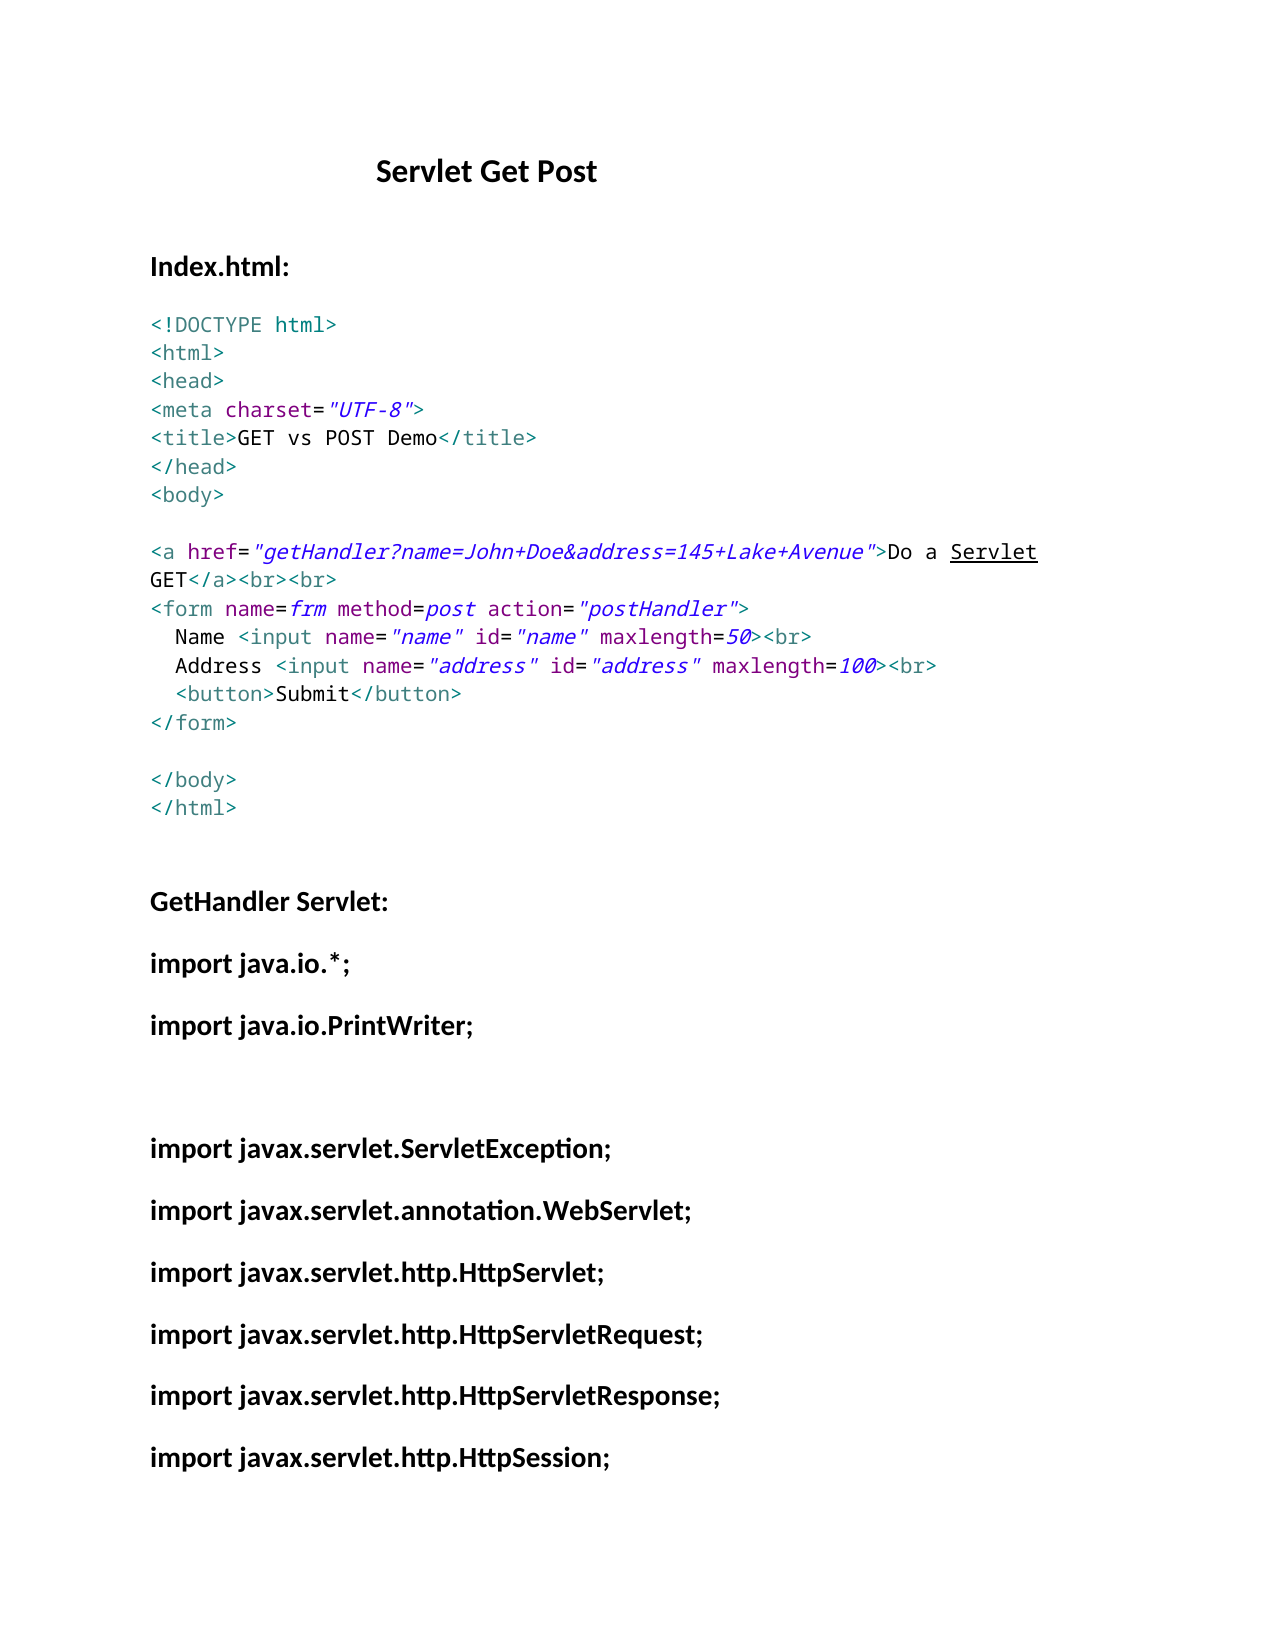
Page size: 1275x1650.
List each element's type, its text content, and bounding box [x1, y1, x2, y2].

text import javax.servlet.http.HttpServletResponse; [150, 1377, 1125, 1413]
text Address <input name="address" id="address" maxlength=100><br> [150, 651, 1125, 679]
text Servlet Get Post [150, 150, 1125, 223]
text import javax.servlet.http.HttpServlet; [150, 1254, 1125, 1289]
text import java.io.PrintWriter; [150, 1007, 1125, 1042]
text <body> [150, 480, 1125, 509]
text </body> [150, 765, 1125, 793]
text <meta charset="UTF-8"> [150, 395, 1125, 423]
text <a href="getHandler?name=John+Doe&address=145+Lake+Avenue">Do a Servlet GET</a><br><br> [150, 537, 1125, 594]
text <head> [150, 367, 1125, 395]
text GetHandler Servlet: [150, 883, 1125, 919]
text <!DOCTYPE html> [150, 310, 1125, 338]
text import java.io.*; [150, 945, 1125, 981]
text import javax.servlet.http.HttpSession; [150, 1439, 1125, 1475]
text </html> [150, 793, 1125, 822]
text <button>Submit</button> [150, 679, 1125, 708]
text <title>GET vs POST Demo</title> [150, 423, 1125, 452]
text import javax.servlet.annotation.WebServlet; [150, 1192, 1125, 1228]
text <html> [150, 338, 1125, 367]
text </head> [150, 452, 1125, 480]
text import javax.servlet.http.HttpServletRequest; [150, 1316, 1125, 1351]
text Name <input name="name" id="name" maxlength=50><br> [150, 622, 1125, 651]
text <form name=frm method=post action="postHandler"> [150, 594, 1125, 622]
text </form> [150, 708, 1125, 736]
text Index.html: [150, 248, 1125, 283]
text import javax.servlet.ServletException; [150, 1130, 1125, 1166]
